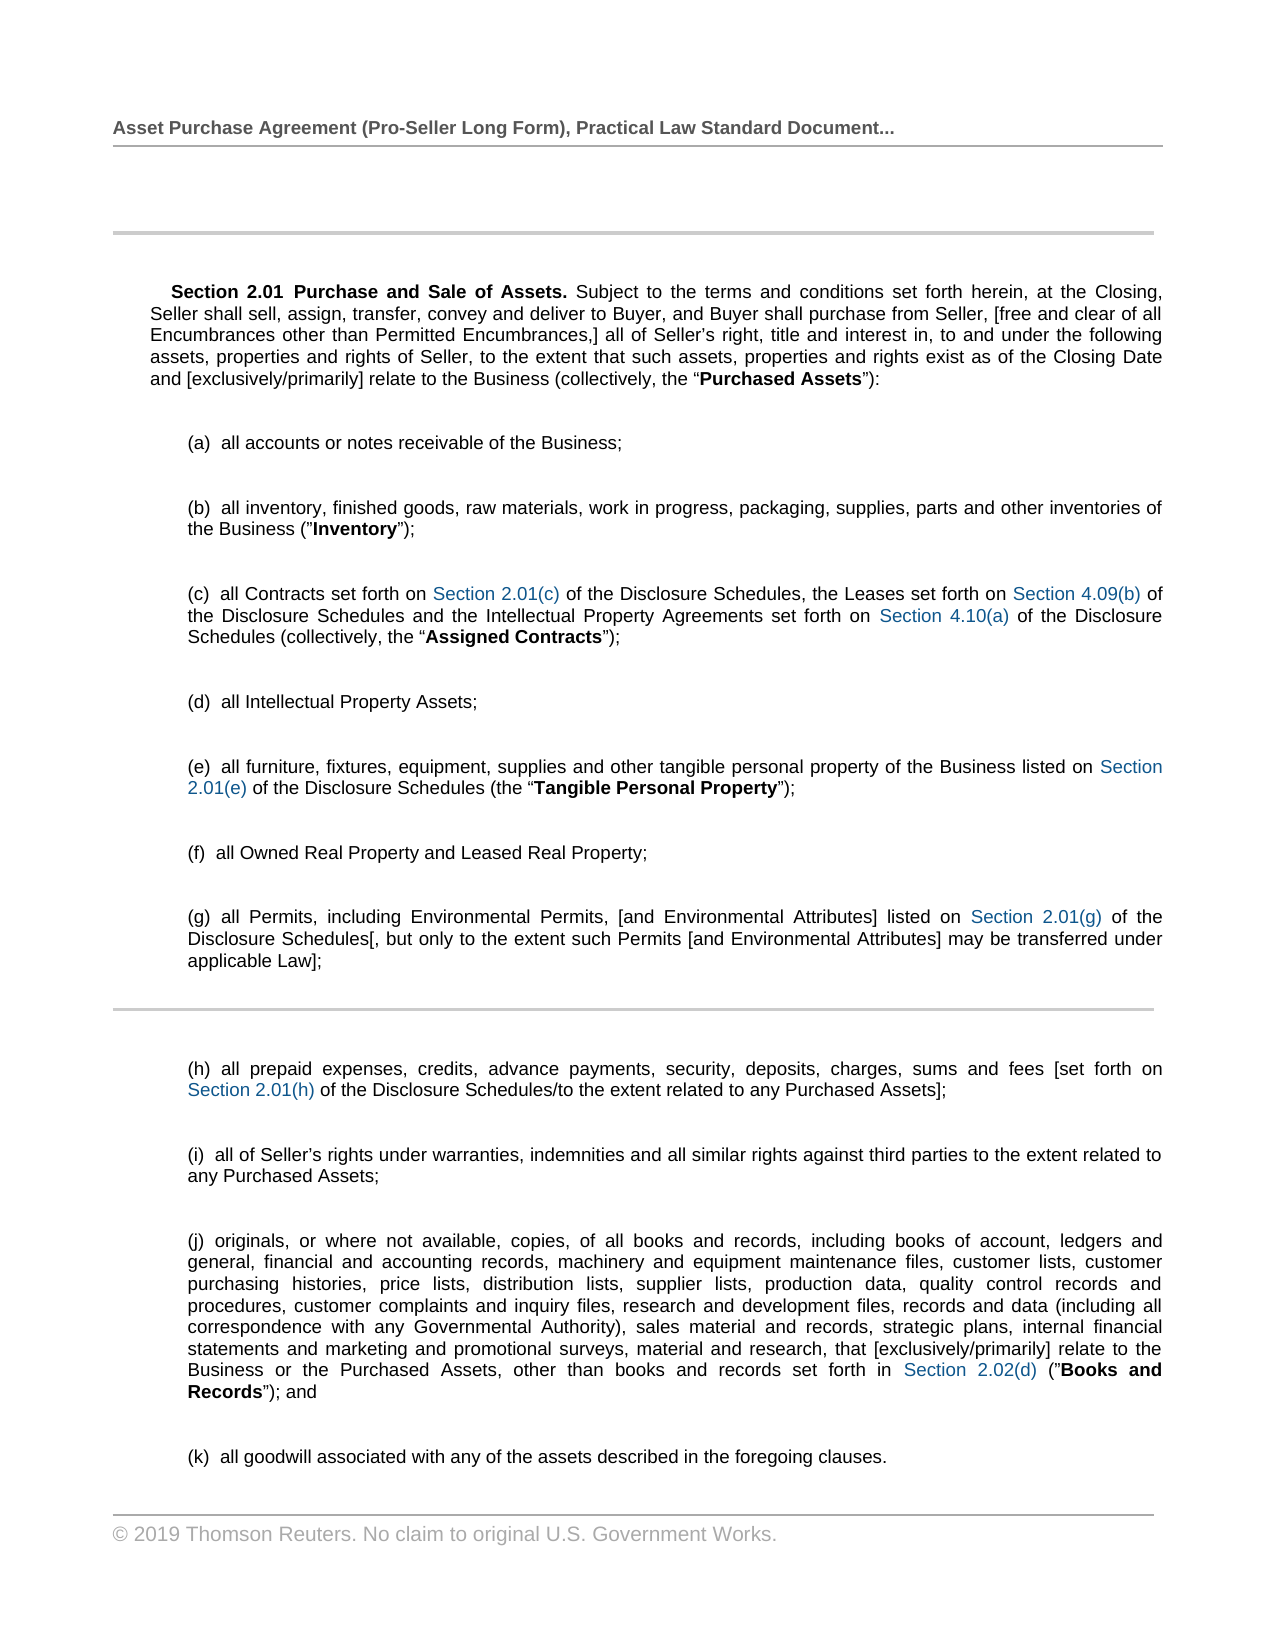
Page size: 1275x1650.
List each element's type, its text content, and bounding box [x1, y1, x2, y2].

text (g) all Permits, including Environmental Permits, [and Environmental Attributes] listed on Section 2.01(g) of the Disclosure Schedules[, but only to the extent such Permits [and Environmental Attributes] may be transferred under applicable Law]; [187, 906, 1162, 971]
text (i) all of Seller’s rights under warranties, indemnities and all similar rights against third parties to the extent related to any Purchased Assets; [187, 1143, 1162, 1187]
text (c) all Contracts set forth on Section 2.01(c) of the Disclosure Schedules, the Leases set forth on Section 4.09(b) of the Disclosure Schedules and the Intellectual Property Agreements set forth on Section 4.10(a) of the Disclosure Schedules (collectively, the “Assigned Contracts”); [187, 583, 1162, 648]
text ‌ ‌ [112, 216, 1162, 259]
text (e) all furniture, fixtures, equipment, supplies and other tangible personal property of the Business listed on Section 2.01(e) of the Disclosure Schedules (the “Tangible Personal Property”); [187, 755, 1162, 798]
text ‌ ‌ [112, 993, 1162, 1036]
text Section 2.01 Purchase and Sale of Assets. Subject to the terms and conditions set forth herein, at the Closing, Seller shall sell, assign, transfer, convey and deliver to Buyer, and Buyer shall purchase from Seller, [free and clear of all Encumbrances other than Permitted Encumbrances,] all of Seller’s right, title and interest in, to and under the following assets, properties and rights of Seller, to the extent that such assets, properties and rights exist as of the Closing Date and [exclusively/primarily] relate to the Business (collectively, the “Purchased Assets”): [150, 281, 1162, 389]
text (h) all prepaid expenses, credits, advance payments, security, deposits, charges, sums and fees [set forth on Section 2.01(h) of the Disclosure Schedules/to the extent related to any Purchased Assets]; [187, 1057, 1162, 1100]
text (d) all Intellectual Property Assets; [187, 691, 1162, 712]
text (b) all inventory, finished goods, raw materials, work in progress, packaging, supplies, parts and other inventories of the Business (”Inventory”); [187, 497, 1162, 540]
text (j) originals, or where not available, copies, of all books and records, including books of account, ledgers and general, financial and accounting records, machinery and equipment maintenance files, customer lists, customer purchasing histories, price lists, distribution lists, supplier lists, production data, quality control records and procedures, customer complaints and inquiry files, research and development files, records and data (including all correspondence with any Governmental Authority), sales material and records, strategic plans, internal financial statements and marketing and promotional surveys, material and research, that [exclusively/primarily] relate to the Business or the Purchased Assets, other than books and records set forth in Section 2.02(d) (”Books and Records”); and [187, 1230, 1162, 1402]
text (k) all goodwill associated with any of the assets described in the foregoing clauses. [187, 1445, 1162, 1467]
text (a) all accounts or notes receivable of the Business; [187, 432, 1162, 453]
text (f) all Owned Real Property and Leased Real Property; [187, 842, 1162, 863]
